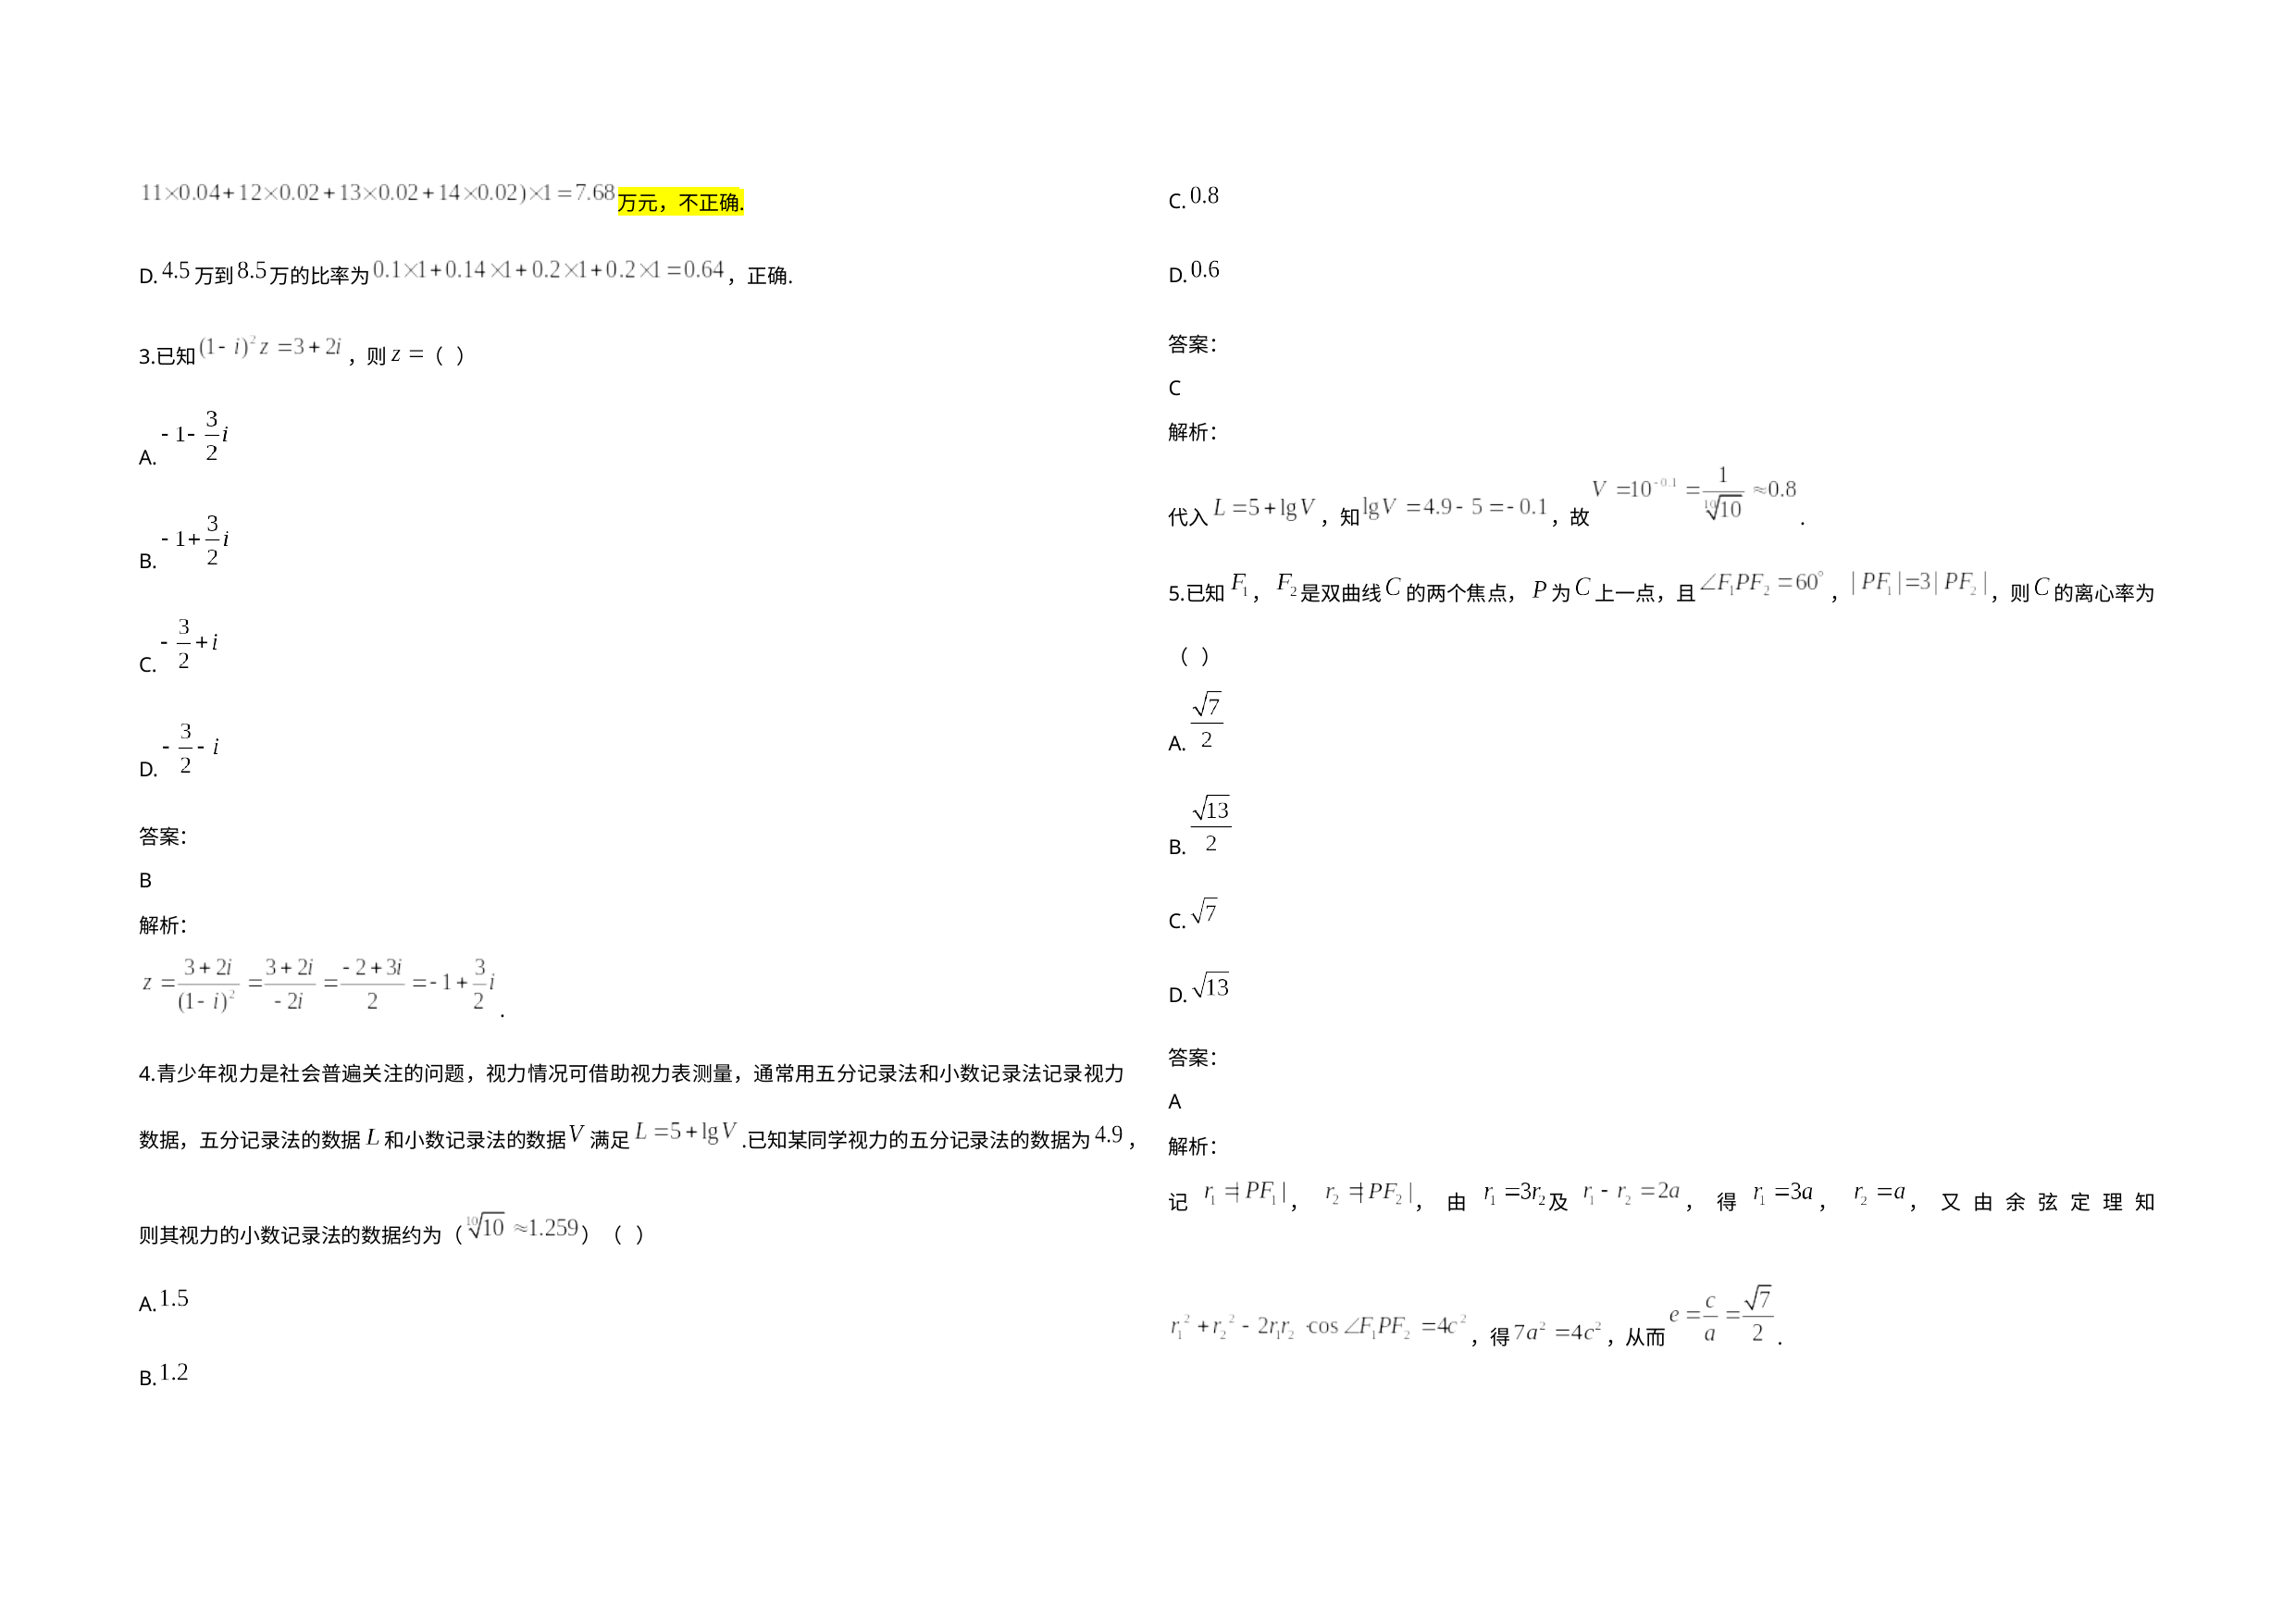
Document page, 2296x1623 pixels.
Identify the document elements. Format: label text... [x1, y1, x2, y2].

text B. [139, 1357, 1127, 1417]
text D. [139, 716, 1127, 807]
text C [1168, 373, 2156, 403]
text 记，，由及，得，，又由余弦定理知，得，从而. [1168, 1175, 2156, 1370]
text C. [1168, 894, 2156, 954]
text 代入，知，故. [1168, 461, 2156, 551]
text C. [139, 613, 1127, 702]
text 5.已知，是双曲线的两个焦点，为上一点，且，，则的离心率为（ ） [1168, 566, 2156, 671]
text 解析： [1168, 1131, 2156, 1160]
text 万元，不正确. [139, 180, 1127, 240]
text D.万到万的比率为，正确. [139, 254, 1127, 315]
text . [139, 954, 1127, 1044]
text 4.青少年视力是社会普遍关注的问题，视力情况可借助视力表测量，通常用五分记录法和小数记录法记录视力数据，五分记录法的数据和小数记录法的数据满足.已知某同学视力的五分记录法的数据为，则其视力的小数记录法的数据约为（）（ ） [139, 1058, 1127, 1269]
text A. [1168, 686, 2156, 776]
text 答案： [139, 821, 1127, 850]
text B [139, 865, 1127, 895]
text 答案： [1168, 1042, 2156, 1072]
text C. [1168, 180, 2156, 240]
text A [1168, 1086, 2156, 1117]
text A. [139, 404, 1127, 494]
text 答案： [1168, 328, 2156, 358]
text 解析： [1168, 416, 2156, 446]
text B. [139, 508, 1127, 599]
text D. [1168, 254, 2156, 314]
text D. [1168, 968, 2156, 1028]
text 3.已知，则（ ） [139, 329, 1127, 390]
text 解析： [139, 909, 1127, 939]
text A. [139, 1282, 1127, 1343]
text B. [1168, 790, 2156, 880]
